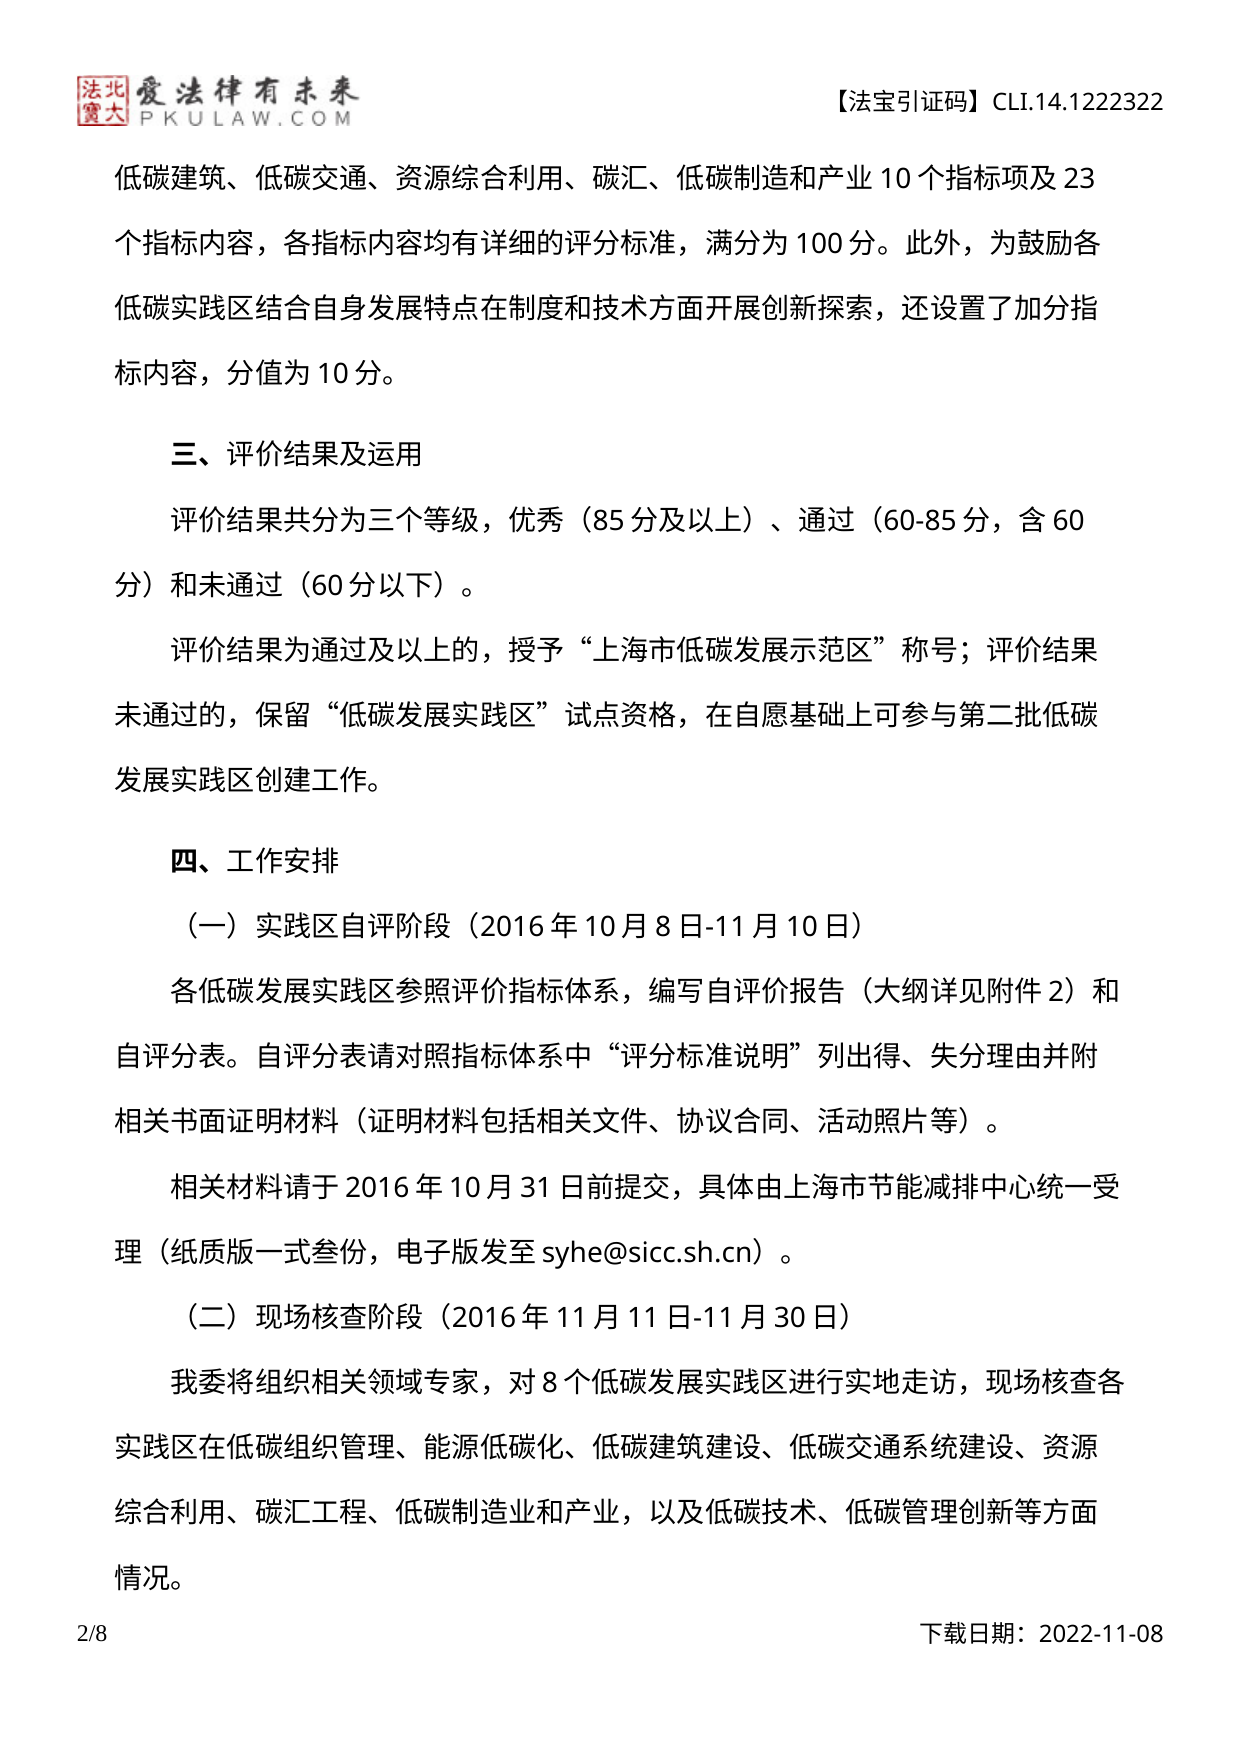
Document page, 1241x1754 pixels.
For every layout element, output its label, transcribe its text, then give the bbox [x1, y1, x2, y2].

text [114, 156, 1126, 392]
picture [76, 75, 361, 126]
text 三、评价结果及运用 评价结果共分为三个等级，优秀（85分及以上）、通过（60-85分，含60分）和未通过（60分以下）。 评价结果为通过及以上的，授予“上海市低碳发展示范区”称号；评价结果未通过的，保留“低碳发展实践区”试点资格，在自愿基础上可参与第二批低碳发展实践区创建工作。 [114, 432, 1126, 799]
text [114, 839, 1126, 1596]
